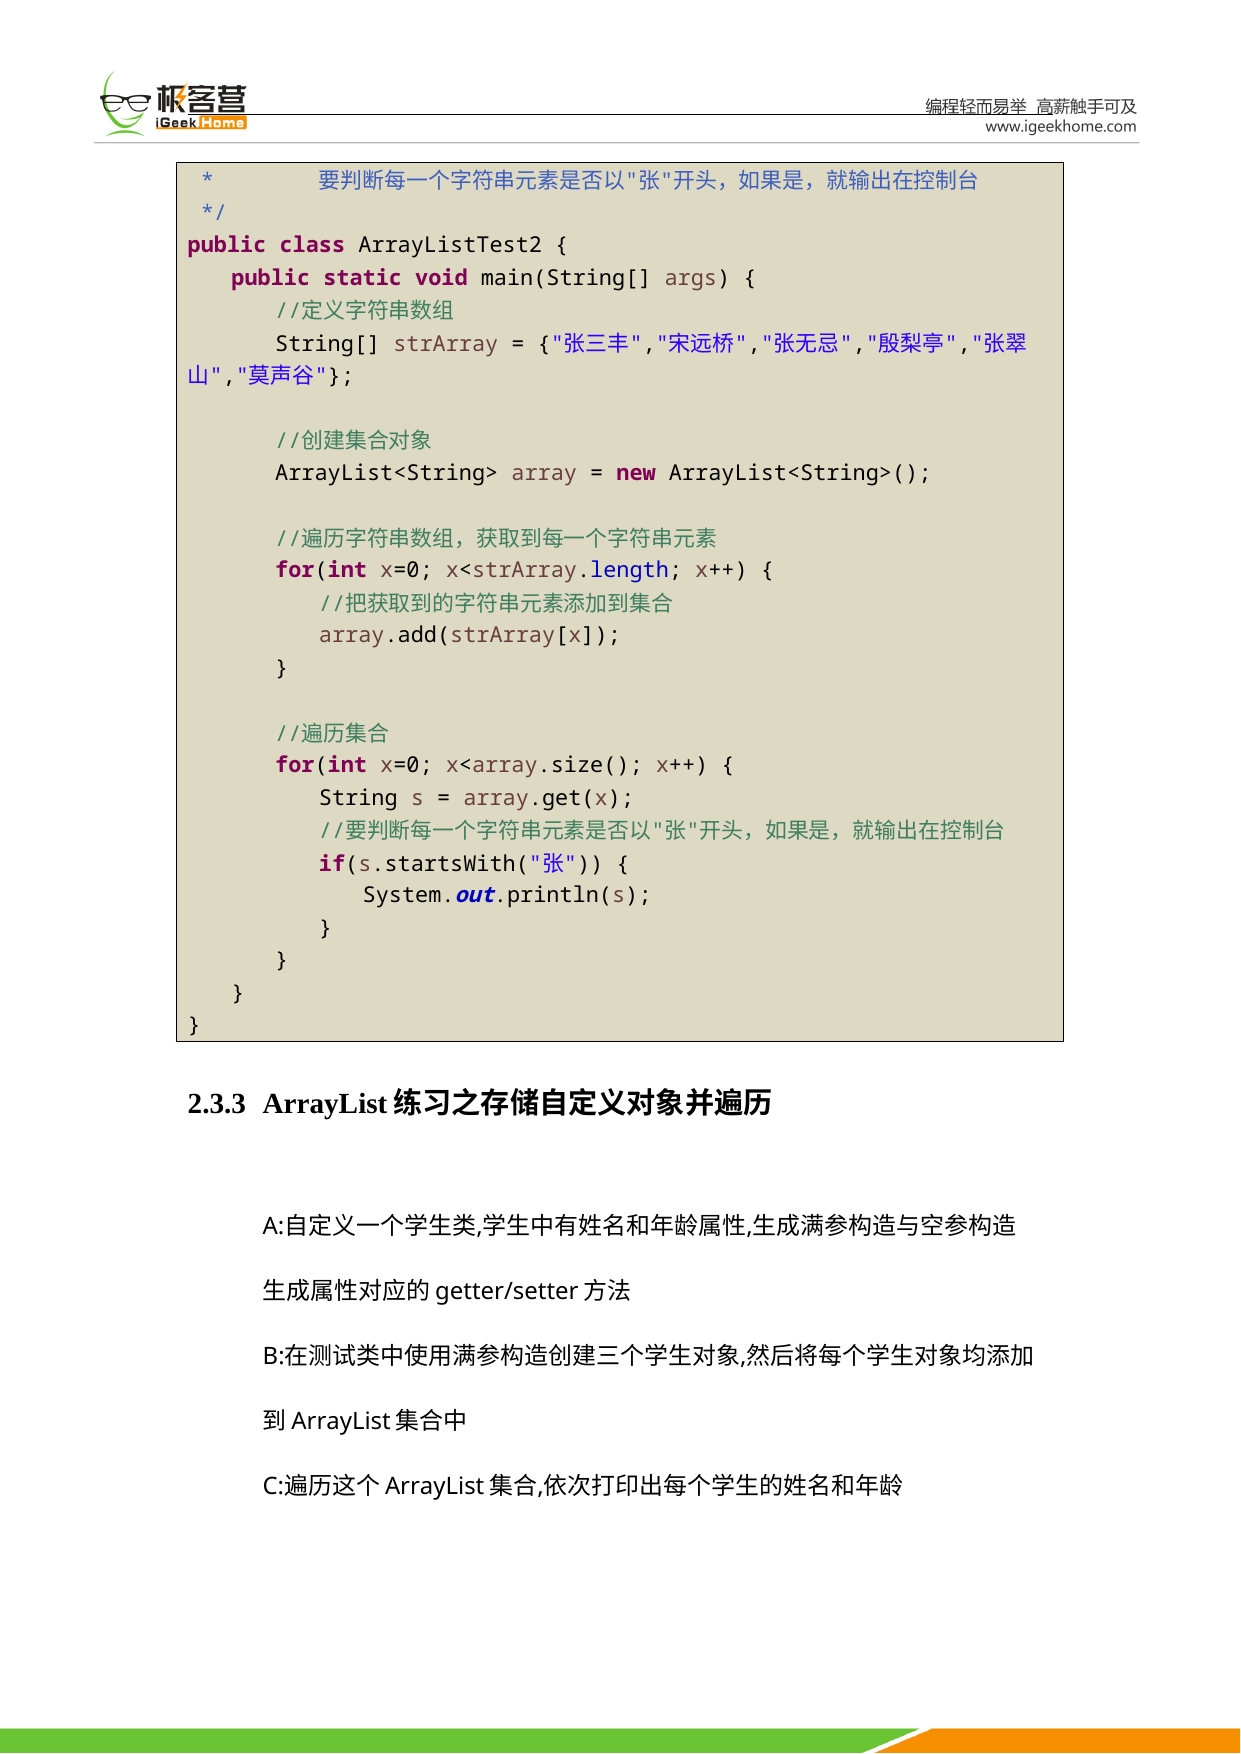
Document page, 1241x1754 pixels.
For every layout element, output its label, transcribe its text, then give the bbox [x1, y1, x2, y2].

text A:自定义一个学生类,学生中有姓名和年龄属性,生成满参构造与空参构造 [262, 1192, 1053, 1257]
picture [0, 1, 1241, 151]
text 生成属性对应的getter/setter方法 [262, 1257, 1053, 1322]
text B:在测试类中使用满参构造创建三个学生对象,然后将每个学生对象均添加到ArrayList集合中 [262, 1322, 1053, 1452]
subtitle ArrayList练习之存储自定义对象并遍历 [187, 1069, 1053, 1134]
picture [0, 1690, 1241, 1753]
text C:遍历这个ArrayList集合,依次打印出每个学生的姓名和年龄 [262, 1452, 1053, 1517]
